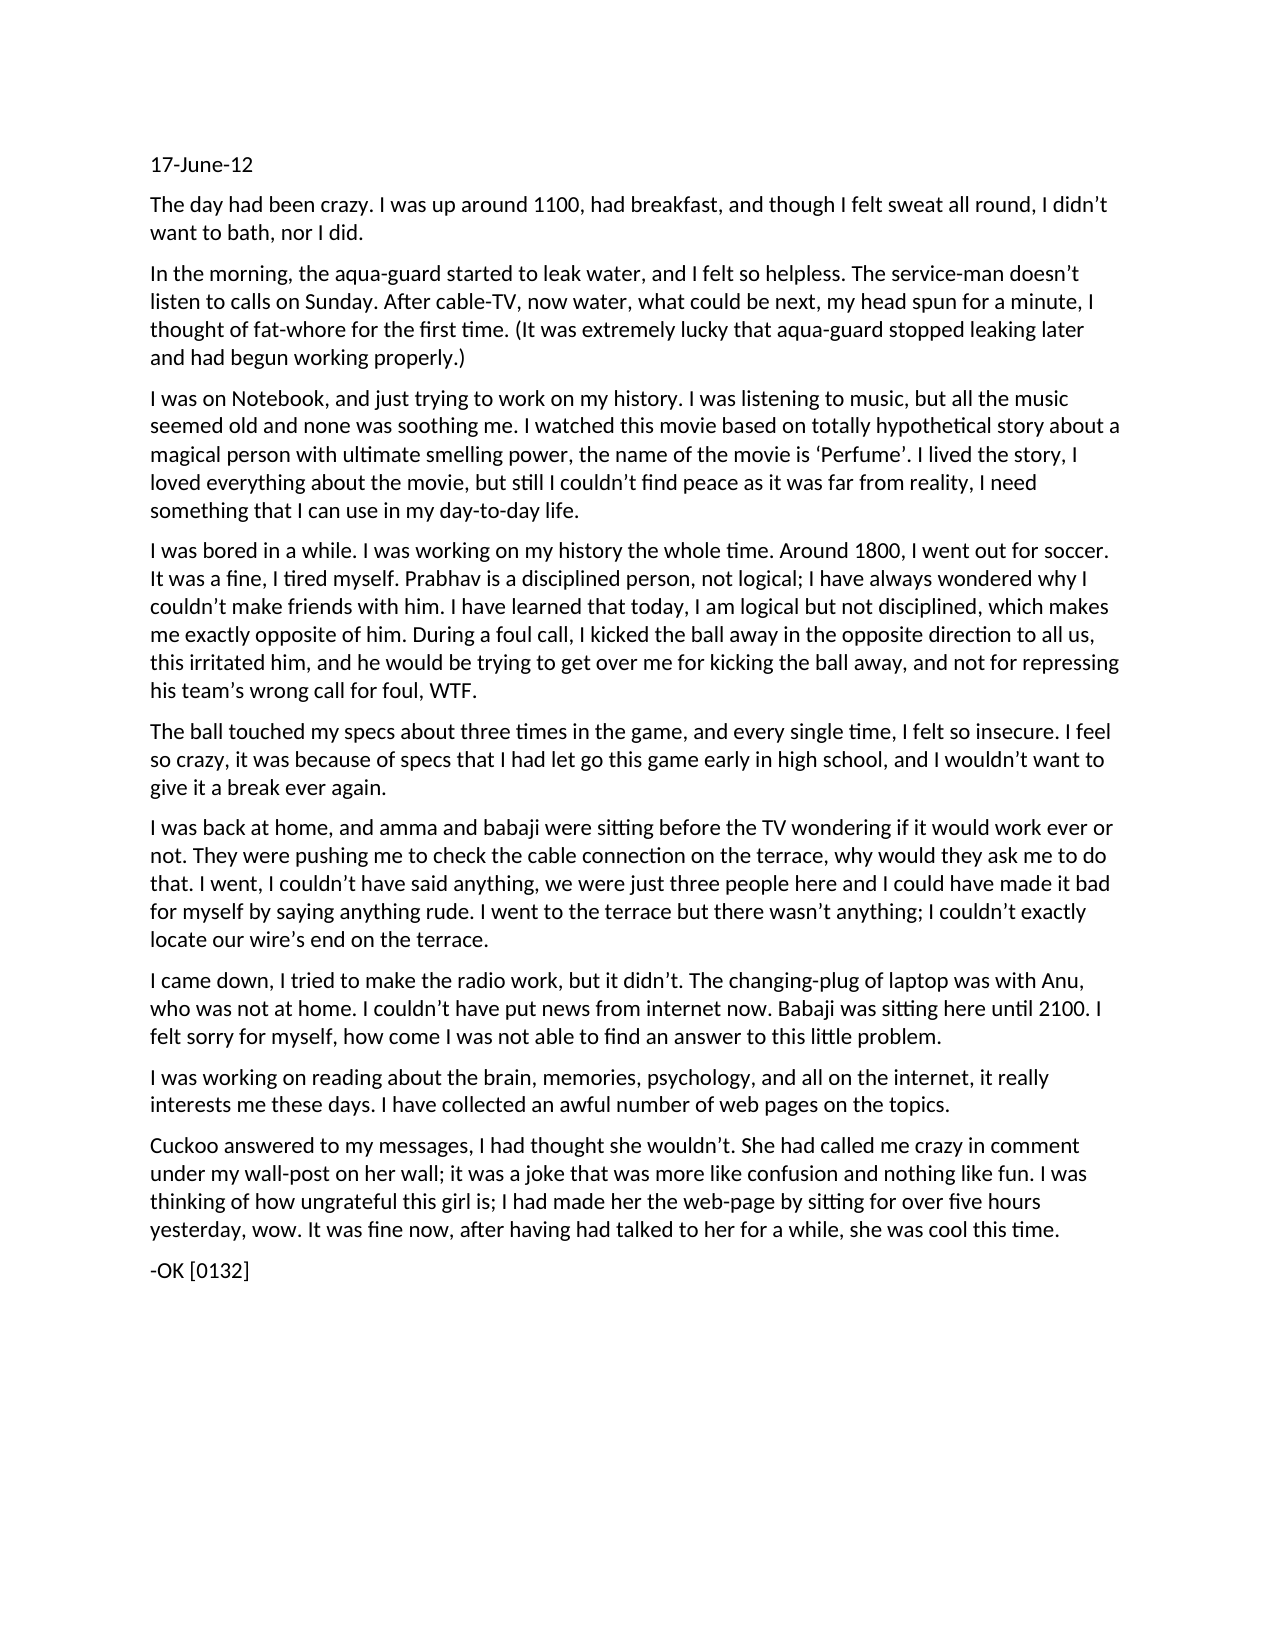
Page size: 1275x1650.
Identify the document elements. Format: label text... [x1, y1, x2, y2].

text In the morning, the aqua-guard started to leak water, and I felt so helpless. The service-man doesn’t listen to calls on Sunday. After cable-TV, now water, what could be next, my head spun for a minute, I thought of fat-whore for the first time. (It was extremely lucky that aqua-guard stopped leaking later and had begun working properly.) [150, 259, 1125, 371]
text I was bored in a while. I was working on my history the whole time. Around 1800, I went out for soccer. It was a fine, I tired myself. Prabhav is a disciplined person, not logical; I have always wondered why I couldn’t make friends with him. I have learned that today, I am logical but not disciplined, which makes me exactly opposite of him. During a foul call, I kicked the ball away in the opposite direction to all us, this irritated him, and he would be trying to get over me for kicking the ball away, and not for repressing his team’s wrong call for foul, WTF. [150, 536, 1125, 704]
text I was on Notebook, and just trying to work on my history. I was listening to music, but all the music seemed old and none was soothing me. I watched this movie based on totally hypothetical story about a magical person with ultimate smelling power, the name of the movie is ‘Perfume’. I lived the story, I loved everything about the movie, but still I couldn’t find peace as it was far from reality, I need something that I can use in my day-to-day life. [150, 384, 1125, 524]
text I was working on reading about the brain, memories, psychology, and all on the internet, it really interests me these days. I have collected an awful number of web pages on the topics. [150, 1063, 1125, 1119]
text I came down, I tried to make the radio work, but it didn’t. The changing-plug of laptop was with Anu, who was not at home. I couldn’t have put news from internet now. Babaji was sitting here until 2100. I felt sorry for myself, how come I was not able to find an answer to this little problem. [150, 966, 1125, 1050]
text The day had been crazy. I was up around 1100, had breakfast, and though I felt sweat all round, I didn’t want to bath, nor I did. [150, 191, 1125, 247]
text The ball touched my specs about three times in the game, and every single time, I felt so insecure. I feel so crazy, it was because of specs that I had let go this game early in high school, and I wouldn’t want to give it a break ever again. [150, 717, 1125, 801]
text Cuckoo answered to my messages, I had thought she wouldn’t. She had called me crazy in comment under my wall-post on her wall; it was a joke that was more like confusion and nothing like fun. I was thinking of how ungrateful this girl is; I had made her the web-page by sitting for over five hours yesterday, wow. It was fine now, after having had talked to her for a while, she was cool this time. [150, 1131, 1125, 1243]
text 17-June-12 [150, 150, 1125, 178]
text -OK [0132] [150, 1256, 1125, 1284]
text I was back at home, and amma and babaji were sitting before the TV wondering if it would work ever or not. They were pushing me to check the cable connection on the terrace, why would they ask me to do that. I went, I couldn’t have said anything, we were just three people here and I could have made it bad for myself by saying anything rude. I went to the terrace but there wasn’t anything; I couldn’t exactly locate our wire’s end on the terrace. [150, 813, 1125, 953]
